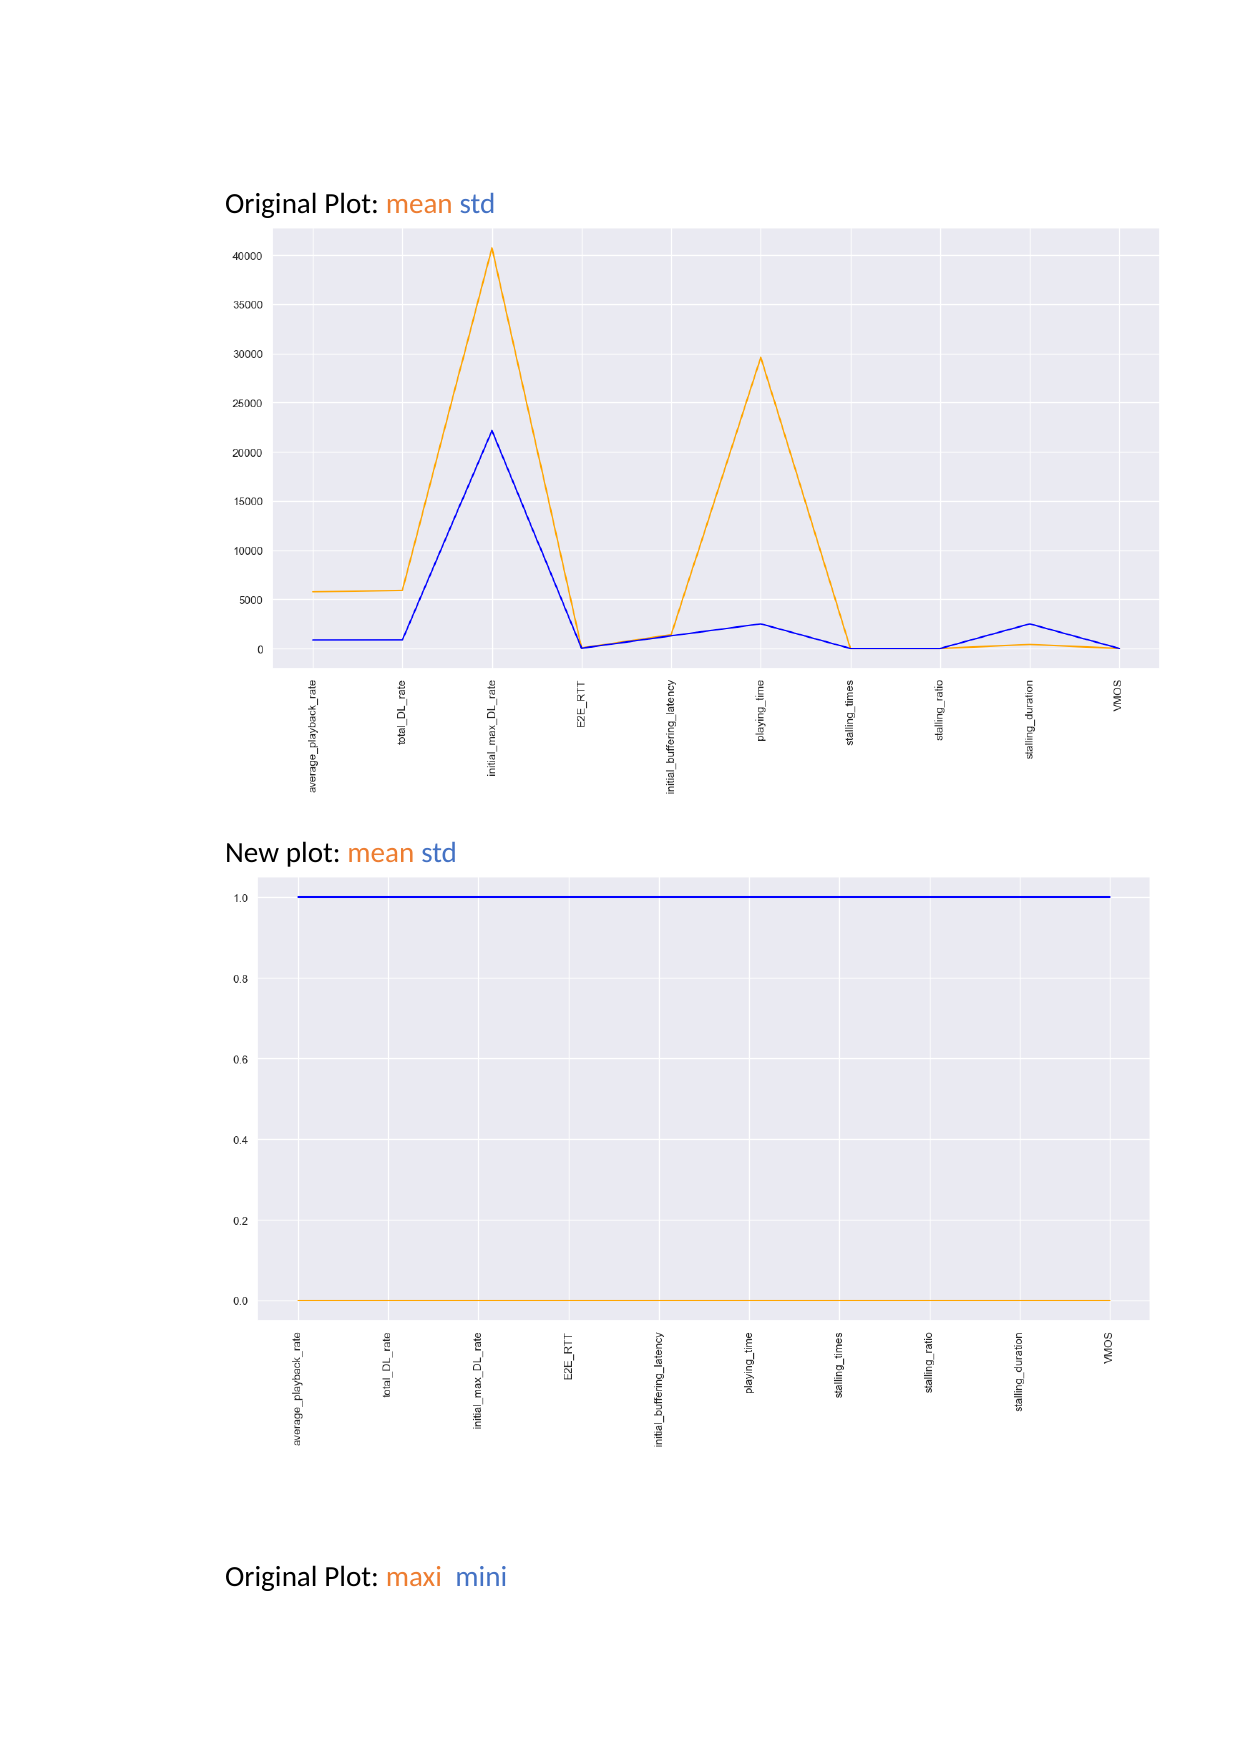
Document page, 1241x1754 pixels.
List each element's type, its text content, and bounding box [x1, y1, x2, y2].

text Original Plot: mean std [225, 186, 1090, 221]
picture [225, 870, 1157, 1452]
picture [225, 221, 1166, 799]
text New plot: mean std [225, 834, 1090, 870]
text Original Plot: maxi mini [225, 1558, 1090, 1594]
